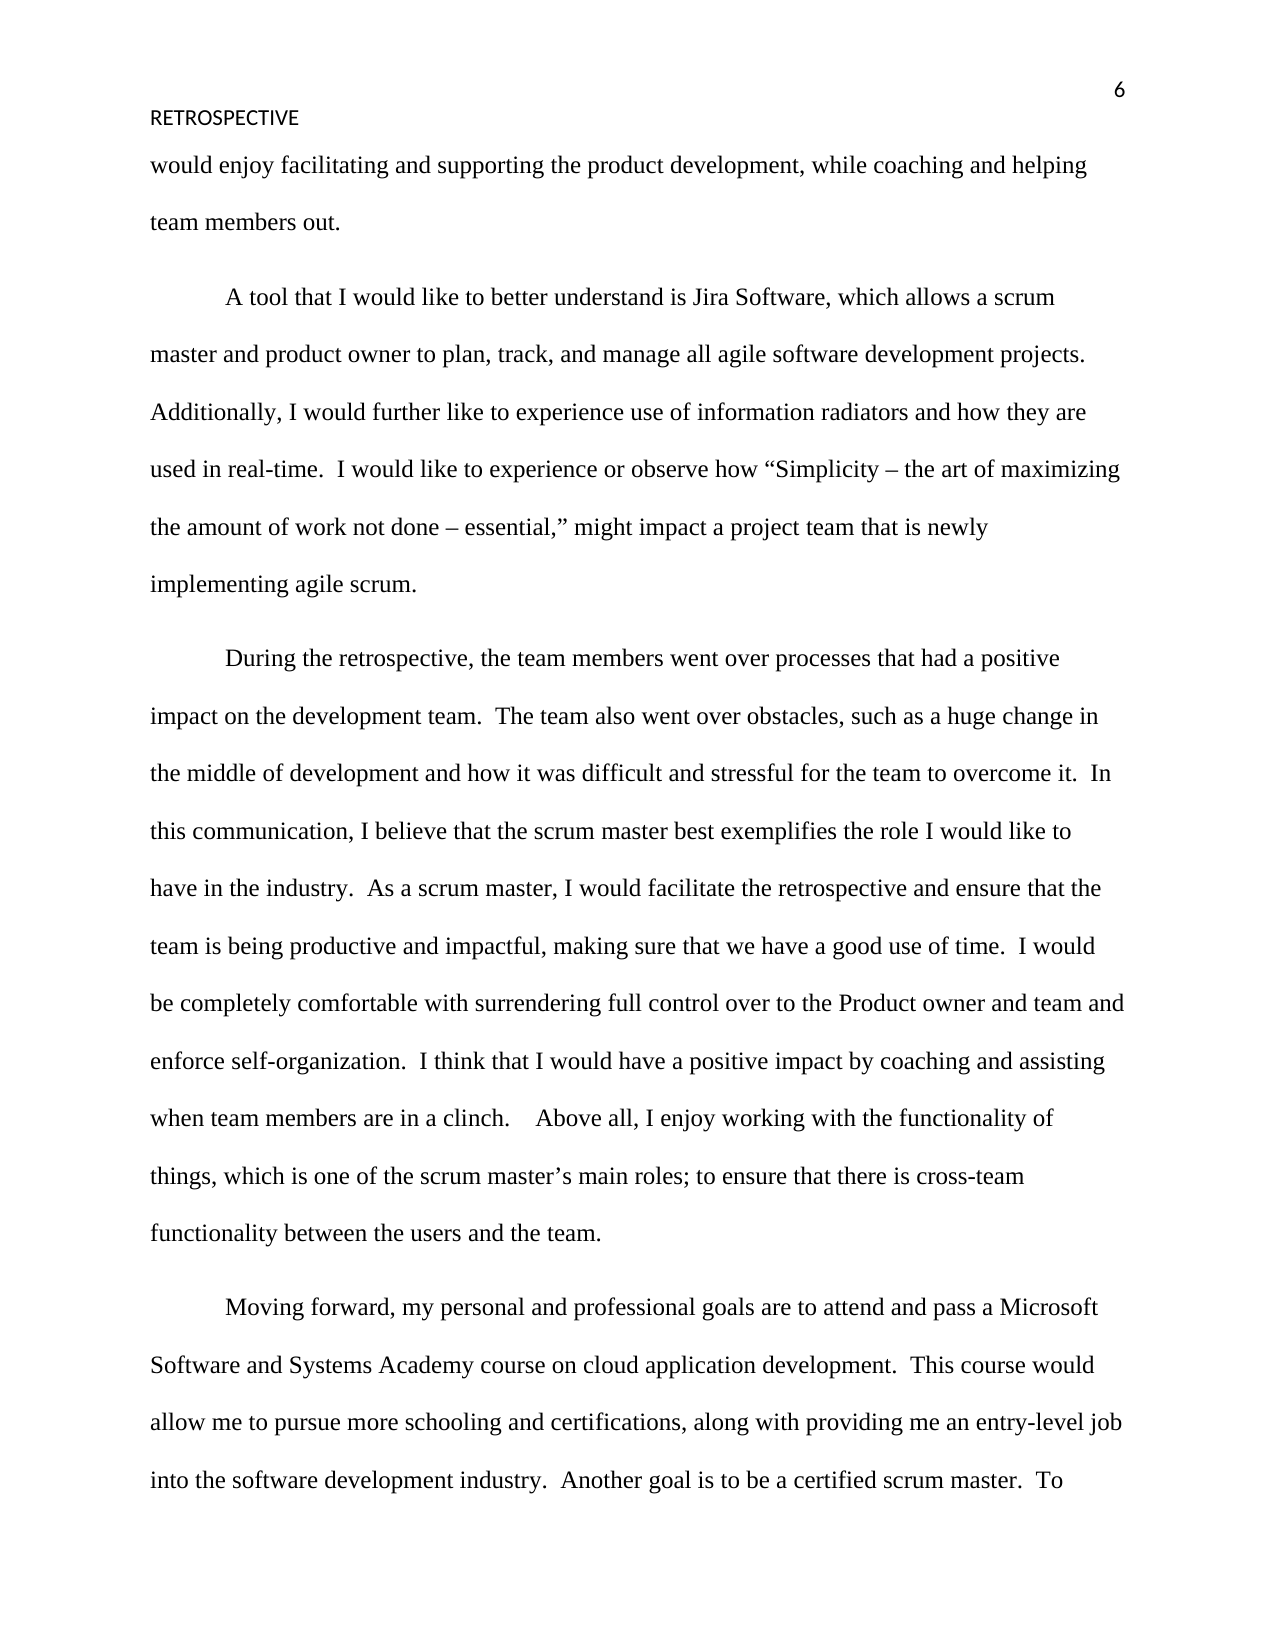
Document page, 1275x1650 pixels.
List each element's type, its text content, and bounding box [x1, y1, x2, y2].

text A tool that I would like to better understand is Jira Software, which allows a scrum master and product owner to plan, track, and manage all agile software development projects. Additionally, I would further like to experience use of information radiators and how they are used in real-time. I would like to experience or observe how “Simplicity – the art of maximizing the amount of work not done – essential,” might impact a project team that is newly implementing agile scrum. [150, 282, 1125, 598]
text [150, 1292, 1125, 1494]
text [150, 150, 1125, 236]
text During the retrospective, the team members went over processes that had a positive impact on the development team. The team also went over obstacles, such as a huge change in the middle of development and how it was difficult and stressful for the team to overcome it. In this communication, I believe that the scrum master best exemplifies the role I would like to have in the industry. As a scrum master, I would facilitate the retrospective and ensure that the team is being productive and impactful, making sure that we have a good use of time. I would be completely comfortable with surrendering full control over to the Product owner and team and enforce self-organization. I think that I would have a positive impact by coaching and assisting when team members are in a clinch. Above all, I enjoy working with the functionality of things, which is one of the scrum master’s main roles; to ensure that there is cross-team functionality between the users and the team. [150, 643, 1125, 1247]
